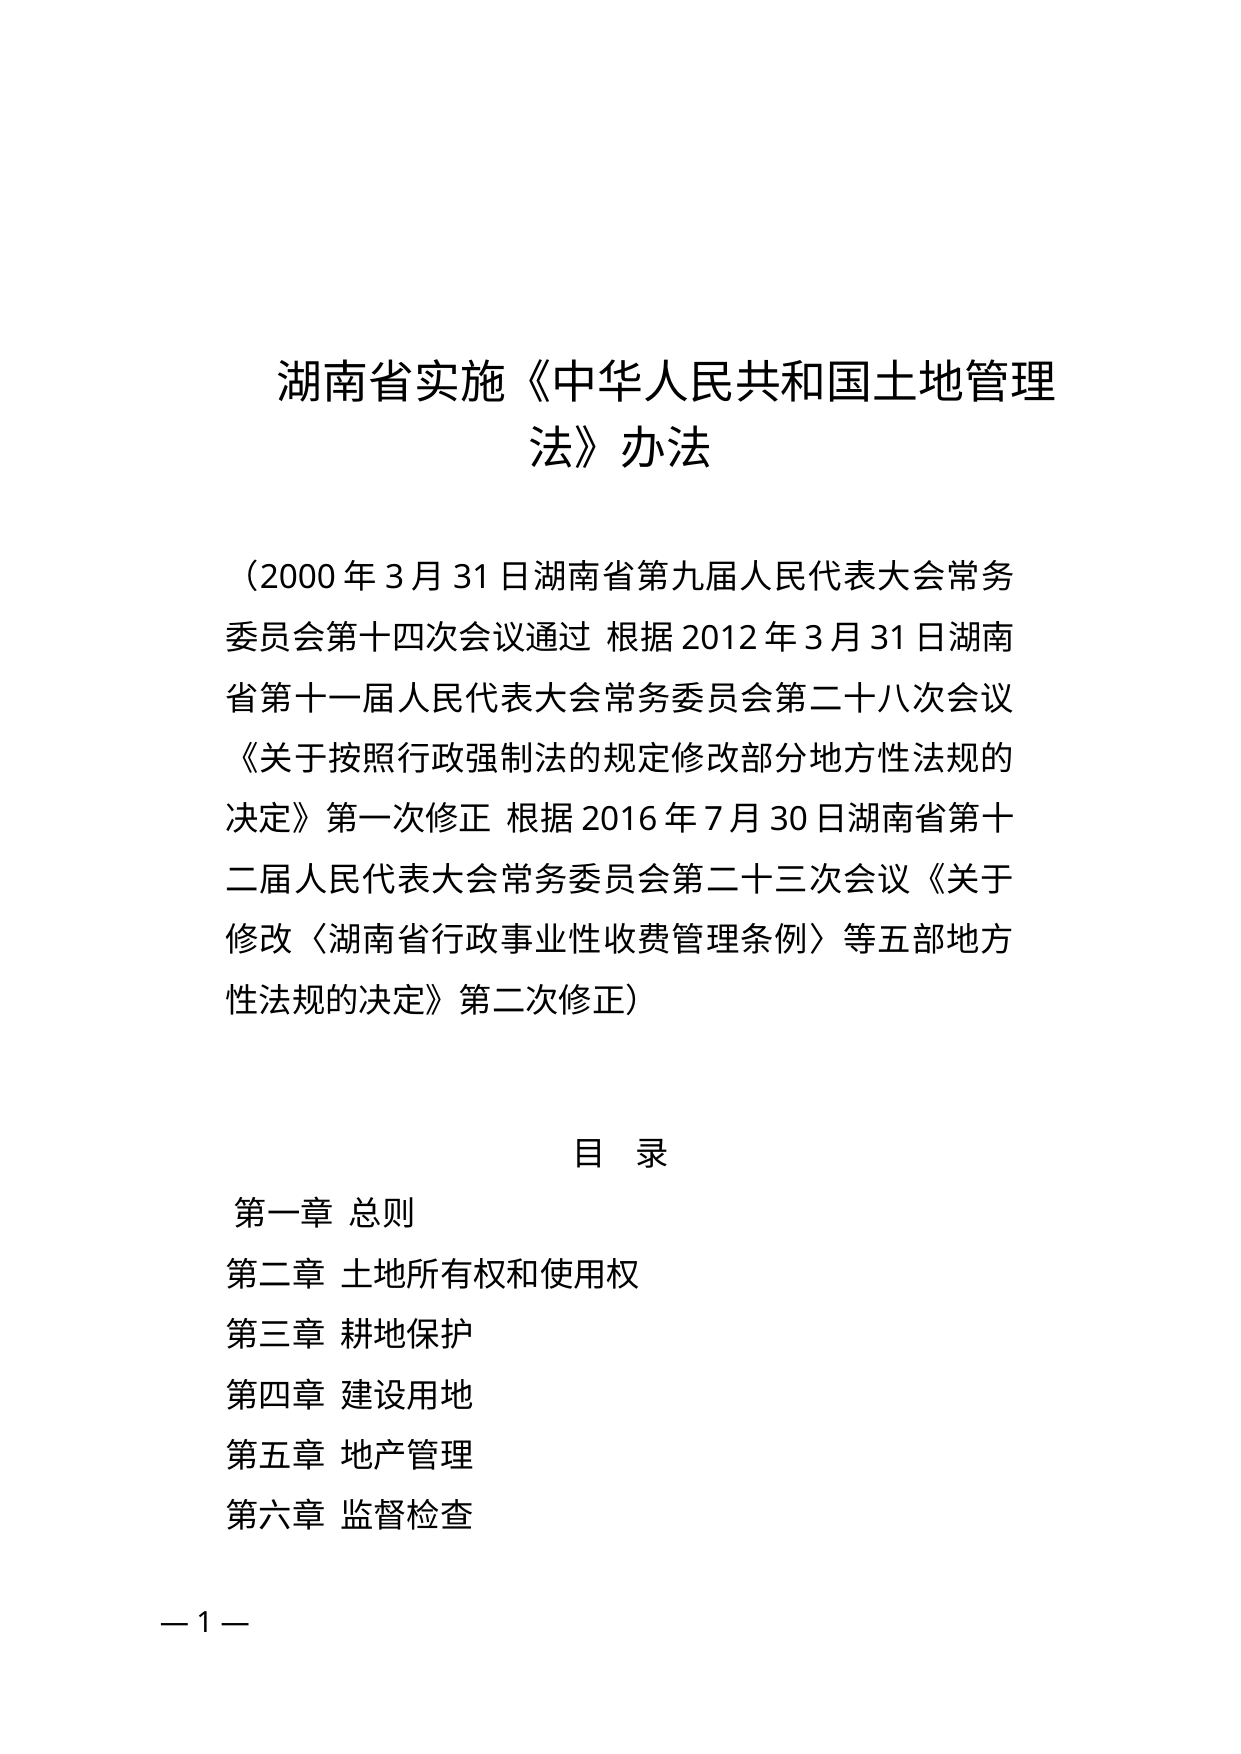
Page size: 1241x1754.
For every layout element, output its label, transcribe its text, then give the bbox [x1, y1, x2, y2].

text 第四章 建设用地 [225, 1356, 1015, 1417]
text （2000年3月31日湖南省第九届人民代表大会常务委员会第十四次会议通过 根据2012年3月31日湖南省第十一届人民代表大会常务委员会第二十八次会议《关于按照行政强制法的规定修改部分地方性法规的决定》第一次修正 根据2016年7月30日湖南省第十二届人民代表大会常务委员会第二十三次会议《关于修改〈湖南省行政事业性收费管理条例〉等五部地方性法规的决定》第二次修正） [225, 538, 1015, 1022]
text 湖南省实施《中华人民共和国土地管理法》办法 [159, 345, 1081, 478]
text 第三章 耕地保护 [225, 1296, 1015, 1356]
text 目 录 [225, 1114, 1015, 1175]
list 第一章 总则 [225, 1175, 1015, 1235]
text 第五章 地产管理 [225, 1417, 1015, 1477]
text 第二章 土地所有权和使用权 [225, 1235, 1015, 1296]
text 第六章 监督检查 [225, 1477, 1015, 1537]
